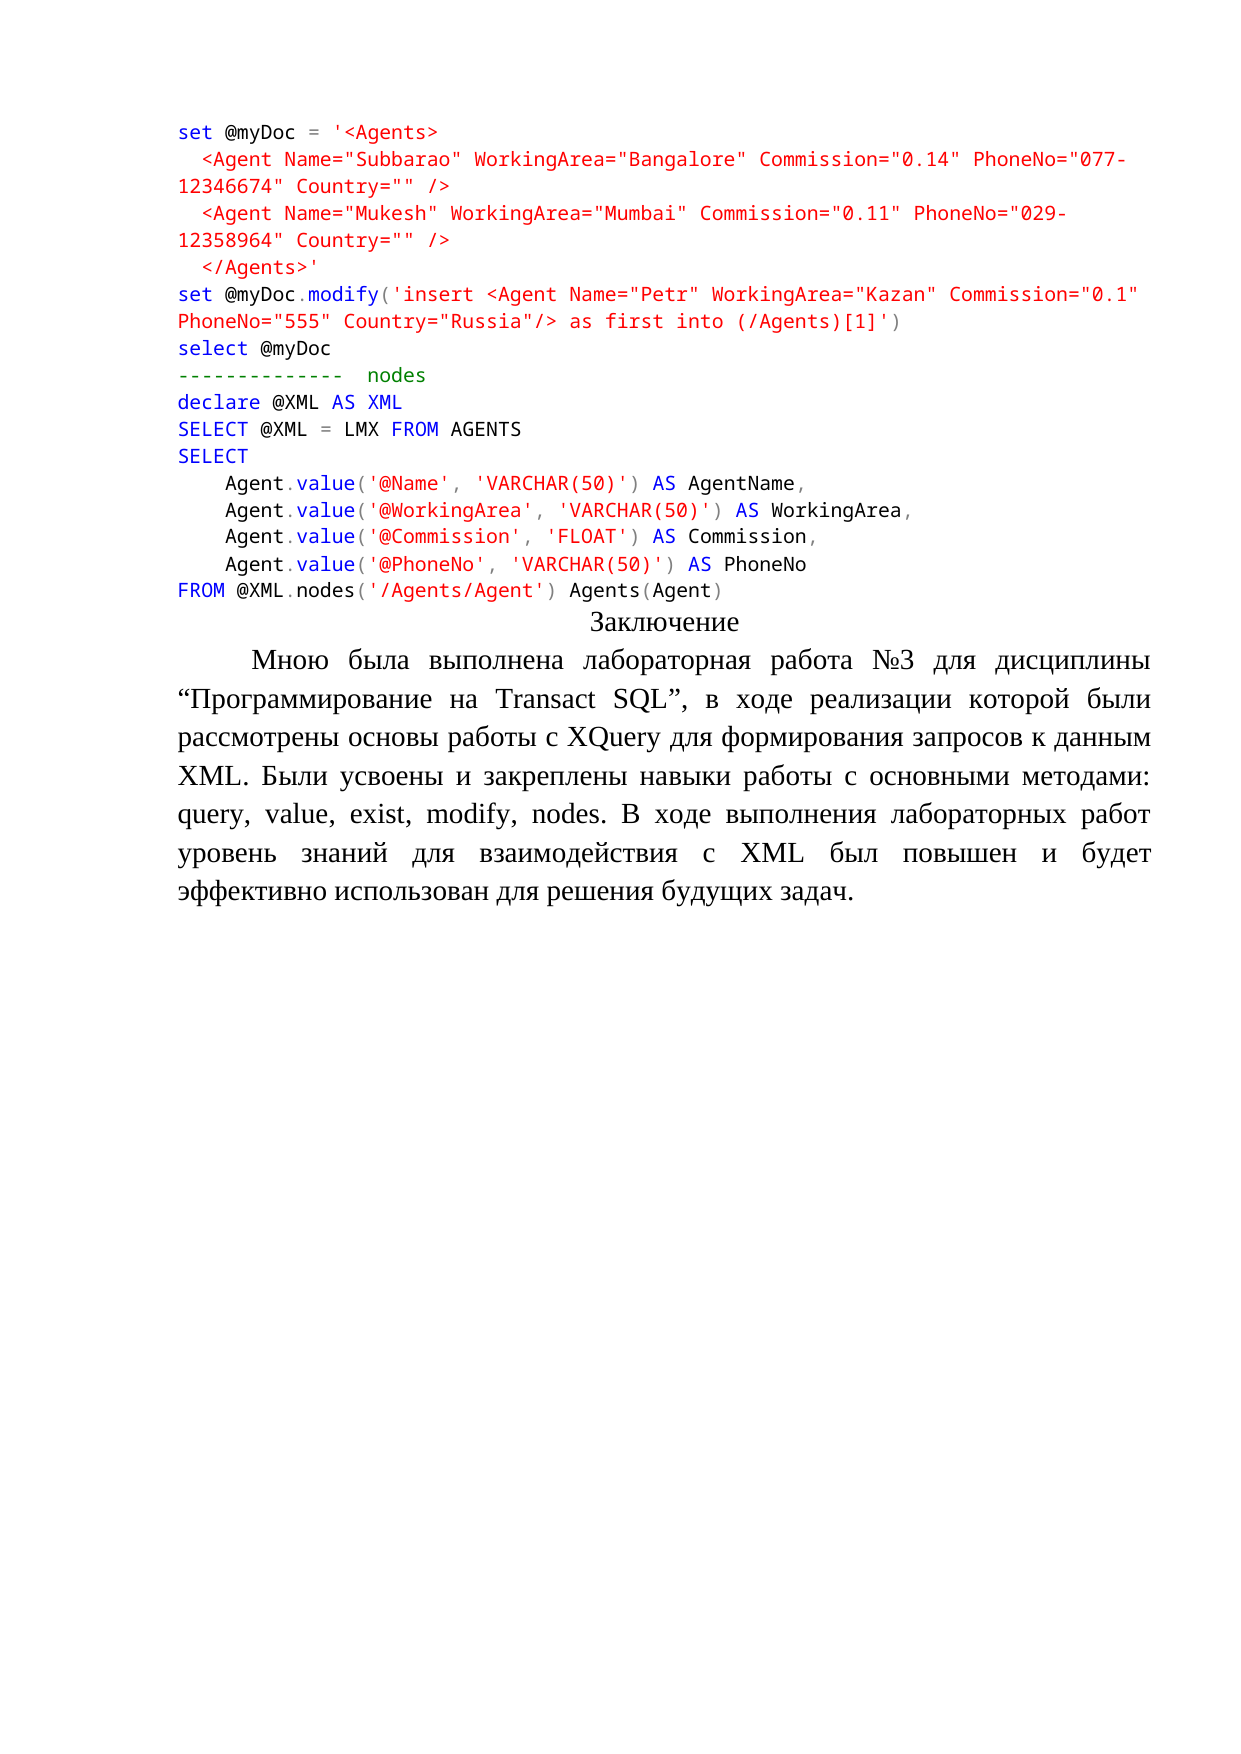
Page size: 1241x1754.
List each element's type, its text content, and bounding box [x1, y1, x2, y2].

text Мною была выполнена лабораторная работа №3 для дисциплины “Программирование на Transact SQL”, в ходе реализации которой были рассмотрены основы работы с XQuery для формирования запросов к данным XML. Были усвоены и закреплены навыки работы с основными методами: query, value, exist, modify, nodes. В ходе выполнения лабораторных работ уровень знаний для взаимодействия с XML был повышен и будет эффективно использован для решения будущих задач. [177, 642, 1152, 907]
text Agent.value('@Name', 'VARCHAR(50)') AS AgentName, [177, 469, 1152, 496]
text SELECT [177, 442, 1152, 469]
text set @myDoc = '<Agents> [177, 118, 1152, 145]
text select @myDoc [177, 334, 1152, 361]
text -------------- nodes [177, 361, 1152, 388]
text Agent.value('@Commission', 'FLOAT') AS Commission, [177, 523, 1152, 550]
text </Agents>' [177, 253, 1152, 280]
text <Agent Name="Subbarao" WorkingArea="Bangalore" Commission="0.14" PhoneNo="077-12346674" Country="" /> [177, 145, 1152, 199]
text declare @XML AS XML [177, 388, 1152, 415]
text FROM @XML.nodes('/Agents/Agent') Agents(Agent) [177, 577, 1152, 604]
text Заключение [177, 604, 1152, 637]
text SELECT @XML = LMX FROM AGENTS [177, 415, 1152, 442]
text Agent.value('@PhoneNo', 'VARCHAR(50)') AS PhoneNo [177, 550, 1152, 577]
text <Agent Name="Mukesh" WorkingArea="Mumbai" Commission="0.11" PhoneNo="029-12358964" Country="" /> [177, 199, 1152, 253]
text set @myDoc.modify('insert <Agent Name="Petr" WorkingArea="Kazan" Commission="0.1" PhoneNo="555" Country="Russia"/> as first into (/Agents)[1]') [177, 280, 1152, 334]
text Agent.value('@WorkingArea', 'VARCHAR(50)') AS WorkingArea, [177, 496, 1152, 523]
